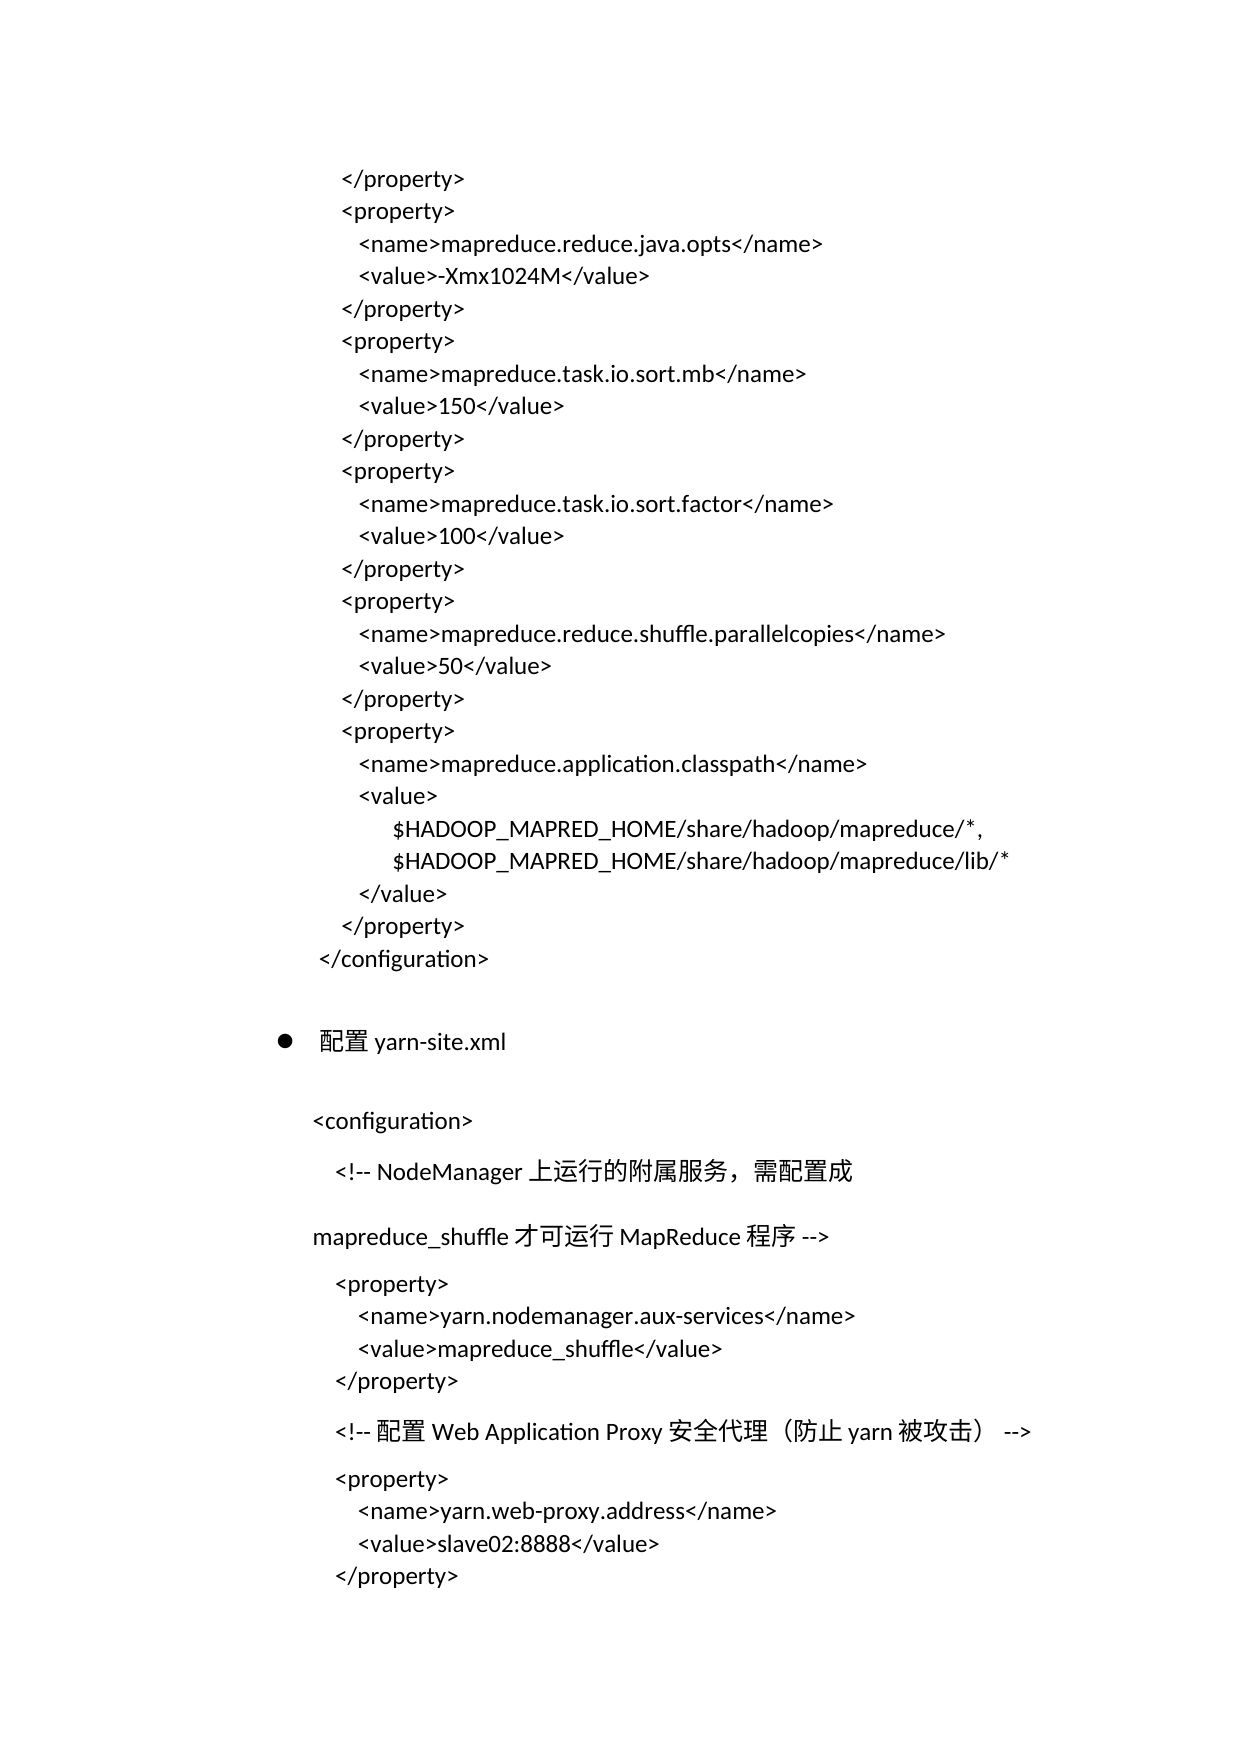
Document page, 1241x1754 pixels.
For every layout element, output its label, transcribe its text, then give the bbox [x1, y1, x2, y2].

text <property> [312, 1462, 1053, 1494]
text <value>50</value> [319, 649, 1053, 682]
text </property> [319, 162, 1053, 194]
text <name>mapreduce.task.io.sort.mb</name> [319, 357, 1053, 389]
text </property> [312, 1559, 1053, 1592]
text <name>mapreduce.reduce.shuffle.parallelcopies</name> [319, 617, 1053, 649]
text </value> [319, 877, 1053, 909]
text <value>mapreduce_shuffle</value> [312, 1332, 1053, 1364]
text <!-- NodeManager上运行的附属服务，需配置成mapreduce_shuffle才可运行MapReduce程序 --> [312, 1137, 1053, 1267]
list 配置yarn-site.xml [276, 1007, 1053, 1072]
text <!-- 配置Web Application Proxy安全代理（防止yarn被攻击） --> [312, 1397, 1053, 1462]
text $HADOOP_MAPRED_HOME/share/hadoop/mapreduce/lib/* [319, 844, 1053, 877]
text </property> [319, 552, 1053, 584]
text <name>yarn.web-proxy.address</name> [312, 1494, 1053, 1527]
text <name>mapreduce.application.classpath</name> [319, 747, 1053, 779]
text <name>mapreduce.reduce.java.opts</name> [319, 227, 1053, 259]
text <property> [319, 454, 1053, 487]
text <property> [319, 714, 1053, 747]
text <name>yarn.nodemanager.aux-services</name> [312, 1299, 1053, 1332]
text <value>150</value> [319, 389, 1053, 422]
text </property> [319, 292, 1053, 324]
text <name>mapreduce.task.io.sort.factor</name> [319, 487, 1053, 519]
text <value>-Xmx1024M</value> [319, 259, 1053, 292]
text <value> [319, 779, 1053, 812]
text <property> [312, 1267, 1053, 1299]
text <value>slave02:8888</value> [312, 1527, 1053, 1559]
text </property> [312, 1364, 1053, 1397]
text $HADOOP_MAPRED_HOME/share/hadoop/mapreduce/*, [319, 812, 1053, 844]
text <value>100</value> [319, 519, 1053, 552]
text <property> [319, 194, 1053, 227]
text <property> [319, 324, 1053, 357]
text </property> [319, 682, 1053, 714]
text </property> [319, 422, 1053, 454]
text </property> [319, 909, 1053, 942]
text </configuration> [319, 942, 1053, 974]
text <property> [319, 584, 1053, 617]
text <configuration> [312, 1104, 1053, 1137]
